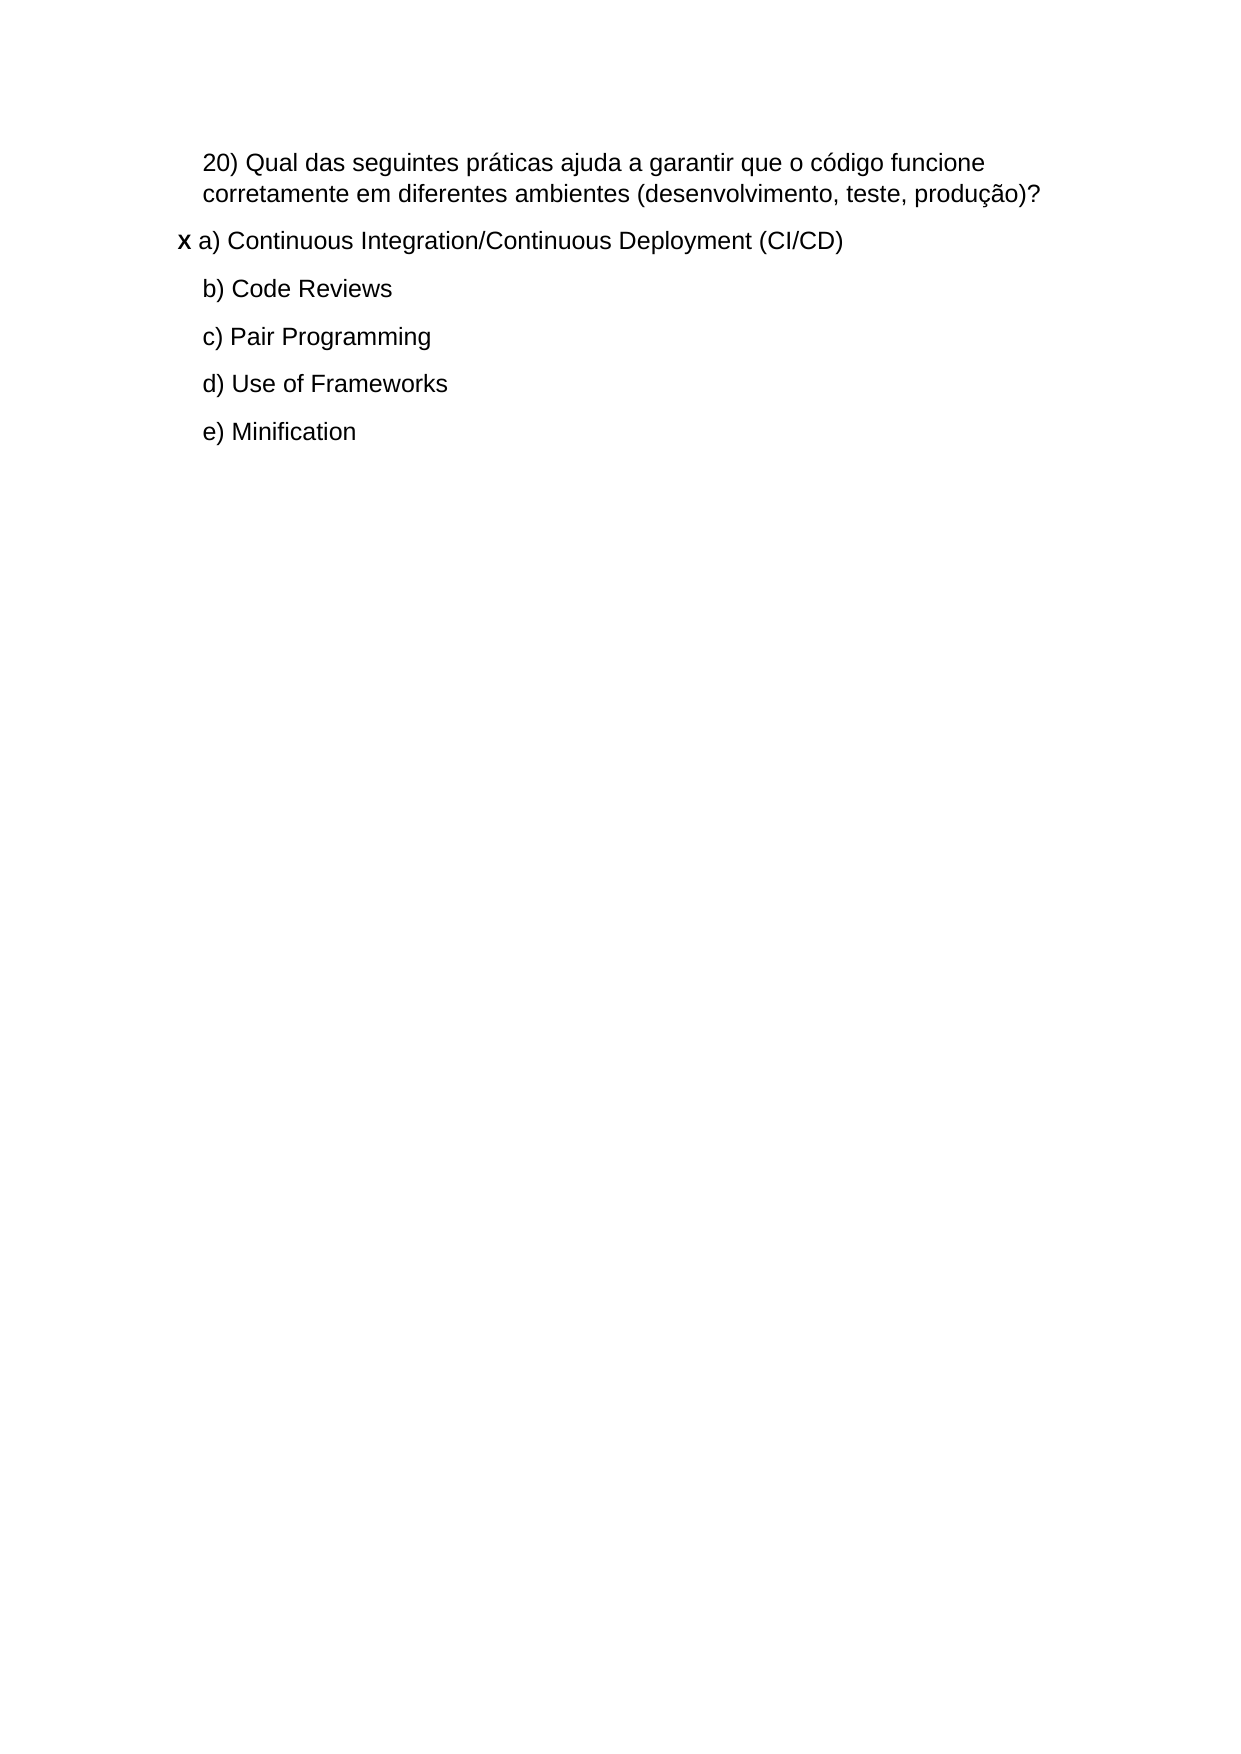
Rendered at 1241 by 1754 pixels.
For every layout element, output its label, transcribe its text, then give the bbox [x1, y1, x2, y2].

text d) Use of Frameworks [177, 369, 1063, 398]
text e) Minification [177, 417, 1063, 446]
text X a) Continuous Integration/Continuous Deployment (CI/CD) [177, 226, 1063, 255]
text 20) Qual das seguintes práticas ajuda a garantir que o código funcione corretamente em diferentes ambientes (desenvolvimento, teste, produção)? [202, 148, 1063, 207]
text b) Code Reviews [177, 274, 1063, 303]
text c) Pair Programming [177, 322, 1063, 351]
